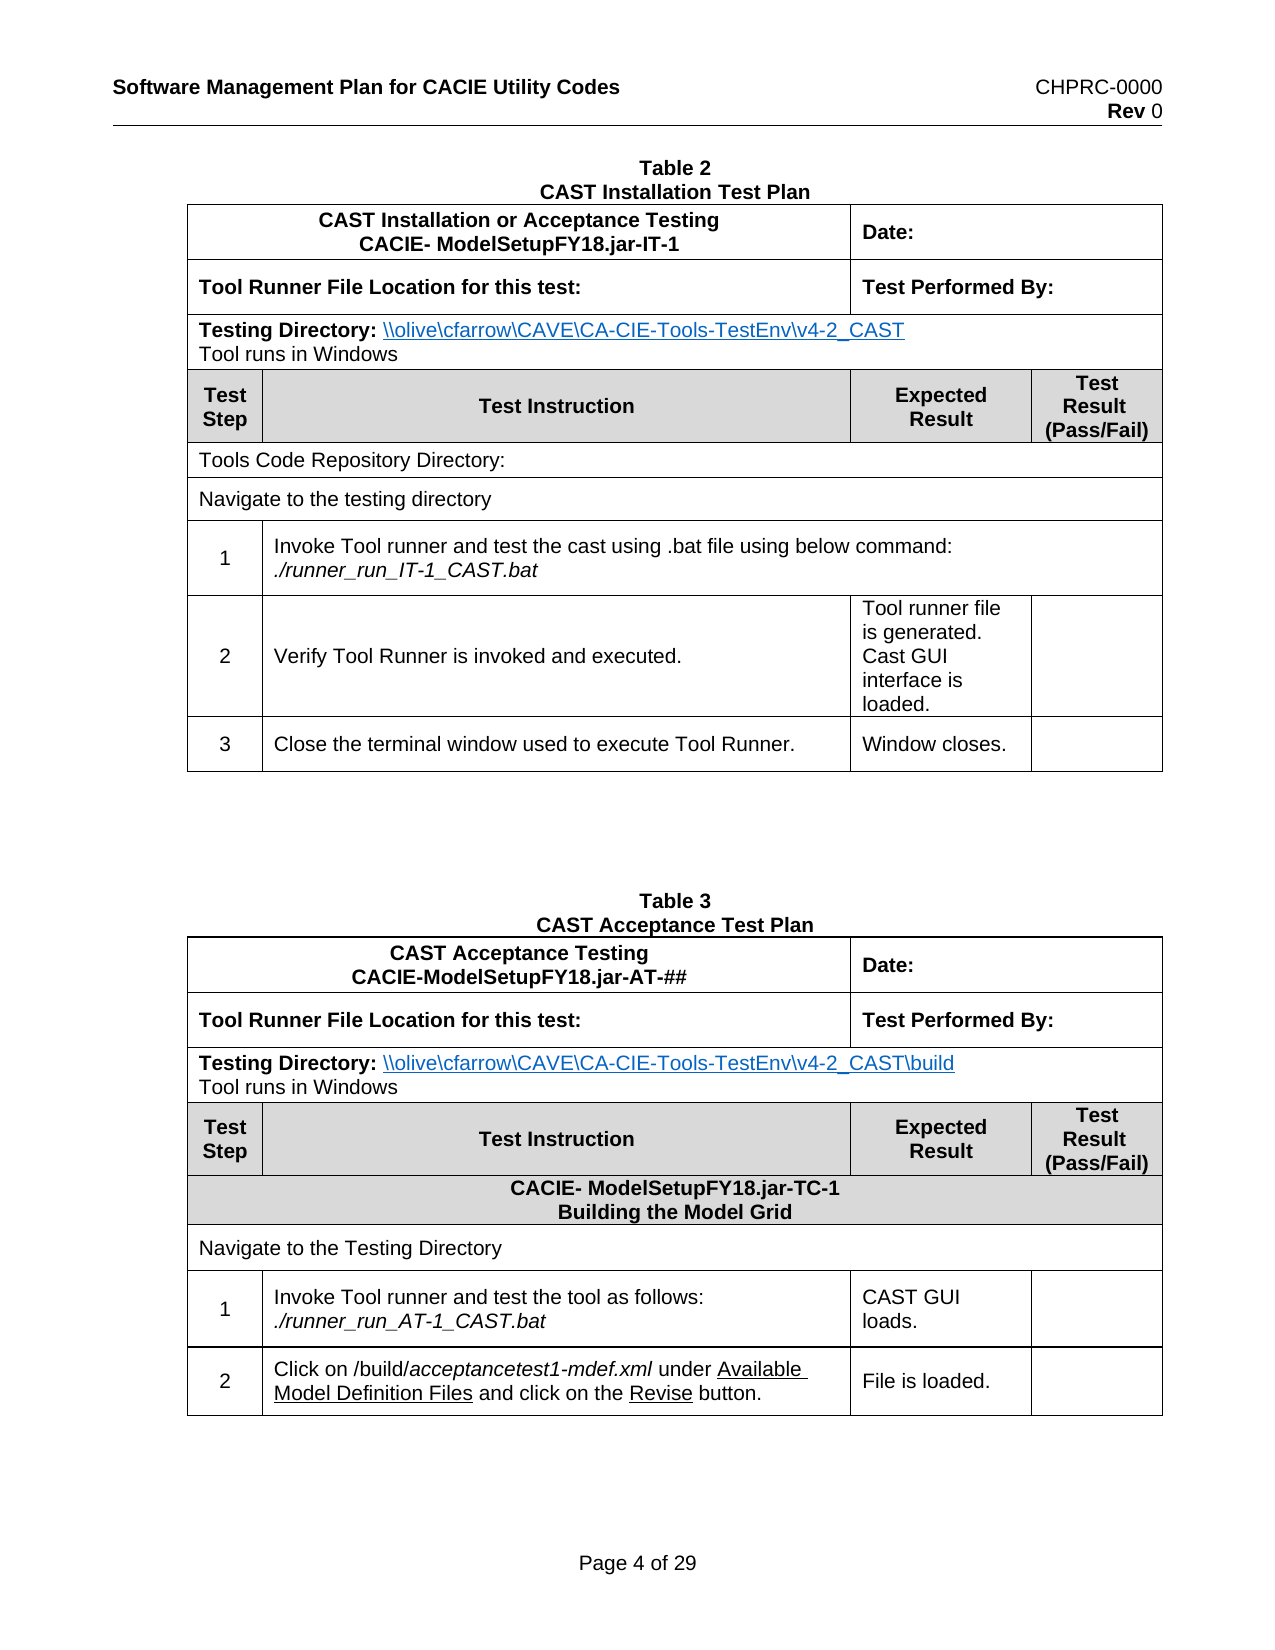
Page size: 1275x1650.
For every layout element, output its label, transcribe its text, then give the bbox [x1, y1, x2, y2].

table_cell Navigate to the Testing Directory [188, 1225, 1162, 1270]
table_cell [1032, 596, 1162, 716]
table_cell Invoke Tool runner and test the tool as follows: ./runner_run_AT-1_CAST.bat [263, 1271, 850, 1346]
table_cell Test Performed By: [851, 993, 1162, 1047]
table_cell 3 [188, 717, 262, 771]
table_cell CAST Installation or Acceptance Testing CACIE- ModelSetupFY18.jar-IT-1 [188, 205, 850, 259]
table_cell Test Instruction [263, 1103, 850, 1175]
table_cell Test Step [188, 1103, 262, 1175]
table_cell Tool Runner File Location for this test: [188, 260, 850, 314]
table_cell Testing Directory: \\olive\cfarrow\CAVE\CA-CIE-Tools-TestEnv\v4-2_CAST\build Tool runs in Windows [188, 1048, 1162, 1102]
table_cell Test Step [188, 370, 262, 442]
table_cell [1032, 717, 1162, 771]
table_cell Window closes. [851, 717, 1031, 771]
table_header Table 2 CAST Installation Test Plan [188, 156, 1162, 204]
table_cell Date: [851, 205, 1162, 259]
table_cell Tools Code Repository Directory: [188, 443, 1162, 477]
table_cell Date: [851, 938, 1162, 992]
table_cell [1032, 1348, 1162, 1415]
table_cell 1 [188, 1271, 262, 1346]
table_cell Click on /build/acceptancetest1-mdef.xml under Available Model Definition Files and click on the Revise button. [263, 1348, 850, 1415]
table_cell File is loaded. [851, 1348, 1031, 1415]
table_cell Test Performed By: [851, 260, 1162, 314]
table_cell Navigate to the testing directory [188, 478, 1162, 520]
table_cell 1 [188, 521, 262, 595]
table_cell CAST GUI loads. [851, 1271, 1031, 1346]
table_cell Test Result (Pass/Fail) [1032, 370, 1162, 442]
table_cell Expected Result [851, 370, 1031, 442]
table_cell CACIE- ModelSetupFY18.jar-TC-1 Building the Model Grid [188, 1176, 1162, 1224]
table_cell Testing Directory: \\olive\cfarrow\CAVE\CA-CIE-Tools-TestEnv\v4-2_CAST Tool runs in Windows [188, 315, 1162, 369]
table_cell 2 [188, 1348, 262, 1415]
table_cell Close the terminal window used to execute Tool Runner. [263, 717, 850, 771]
table_cell Test Result (Pass/Fail) [1032, 1103, 1162, 1175]
table_cell 2 [188, 596, 262, 716]
table_cell Tool Runner File Location for this test: [188, 993, 850, 1047]
table_cell CAST Acceptance Testing CACIE-ModelSetupFY18.jar-AT-## [188, 938, 850, 992]
table_cell Invoke Tool runner and test the cast using .bat file using below command: ./runner_run_IT-1_CAST.bat [263, 521, 1162, 595]
table_cell [1032, 1271, 1162, 1346]
table_cell Tool runner file is generated. Cast GUI interface is loaded. [851, 596, 1031, 716]
table_header Table 3 CAST Acceptance Test Plan [188, 889, 1162, 936]
table_cell Expected Result [851, 1103, 1031, 1175]
table_cell Verify Tool Runner is invoked and executed. [263, 596, 850, 716]
table_cell Test Instruction [263, 370, 850, 442]
